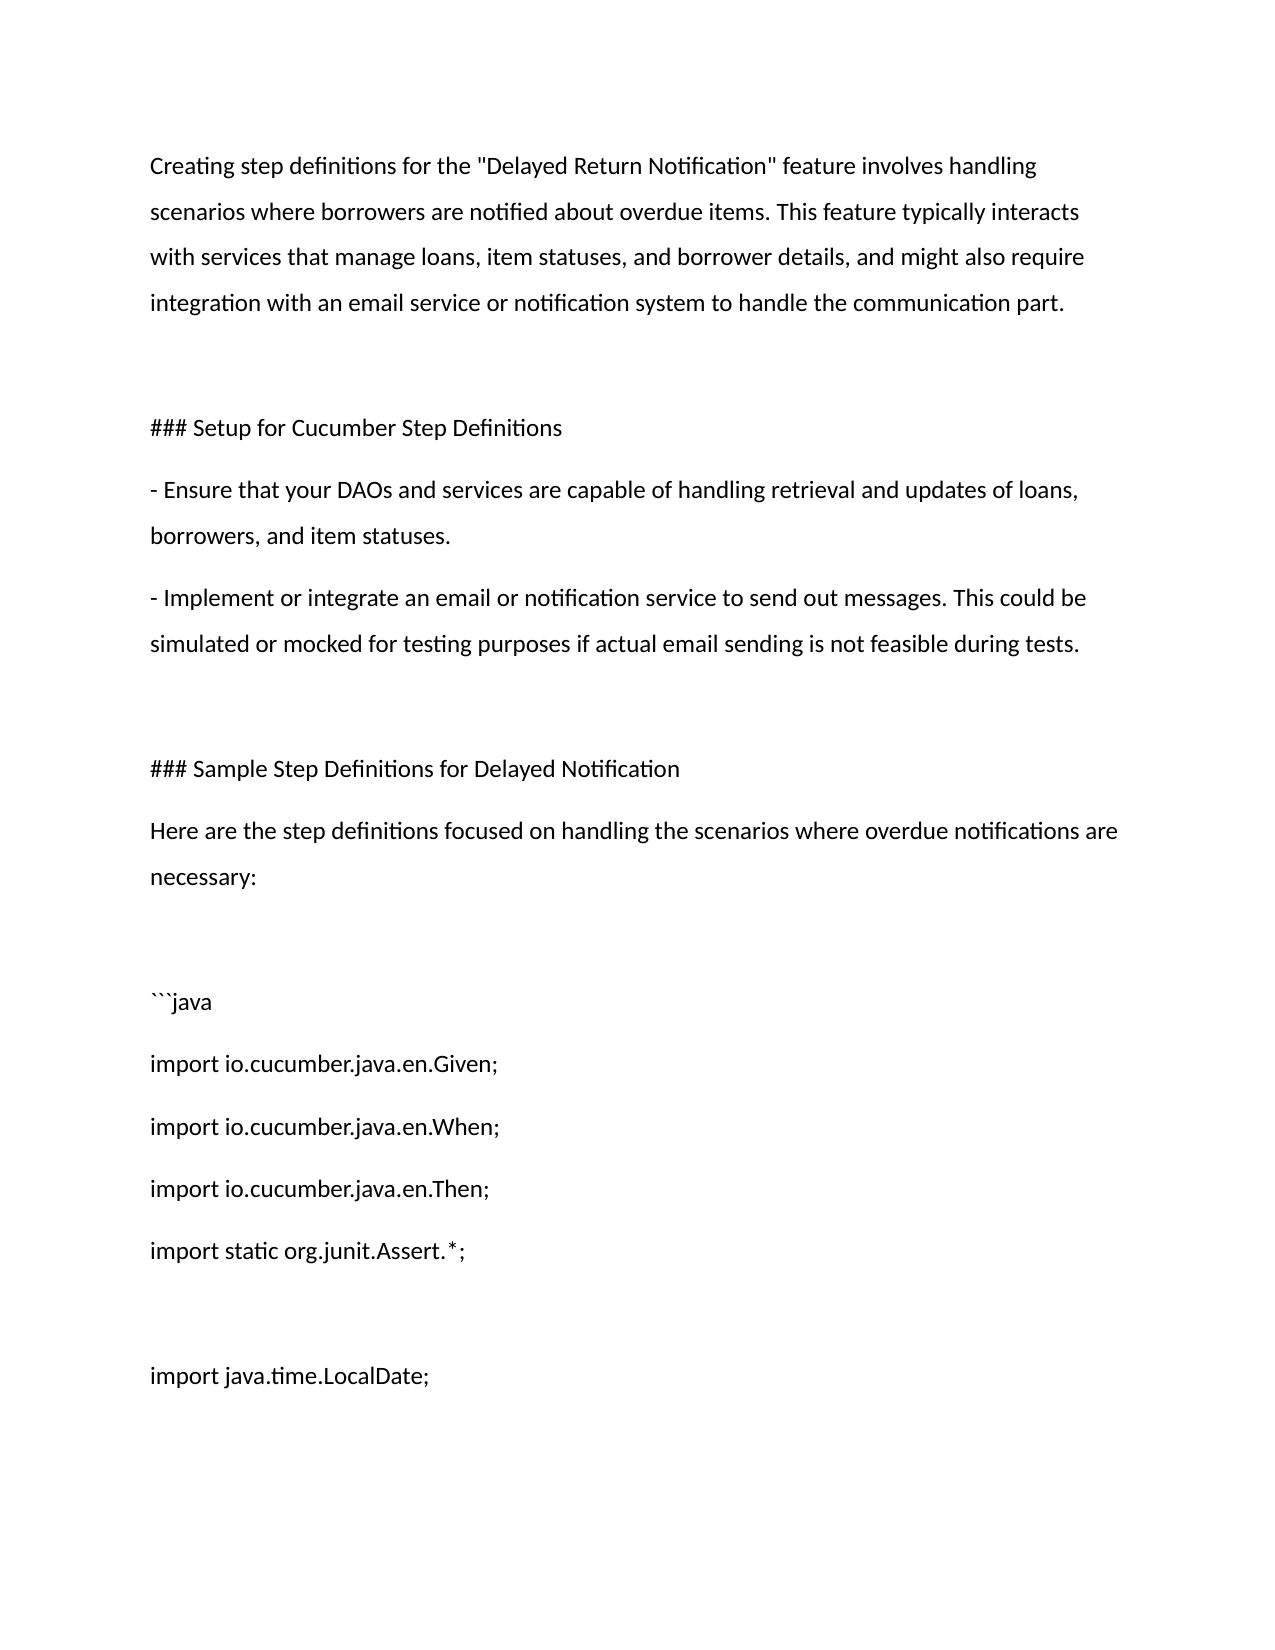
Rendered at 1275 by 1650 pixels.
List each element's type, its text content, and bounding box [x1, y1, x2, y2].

text import io.cucumber.java.en.Then; [150, 1173, 1125, 1204]
text - Implement or integrate an email or notification service to send out messages. This could be simulated or mocked for testing purposes if actual email sending is not feasible during tests. [150, 582, 1125, 659]
text ### Sample Step Definitions for Delayed Notification [150, 753, 1125, 783]
text import java.time.LocalDate; [150, 1360, 1125, 1391]
text ```java [150, 986, 1125, 1016]
text ### Setup for Cucumber Step Definitions [150, 412, 1125, 442]
text import static org.junit.Assert.*; [150, 1236, 1125, 1266]
text Creating step definitions for the "Delayed Return Notification" feature involves handling scenarios where borrowers are notified about overdue items. This feature typically interacts with services that manage loans, item statuses, and borrower details, and might also require integration with an email service or notification system to handle the communication part. [150, 150, 1125, 318]
text Here are the step definitions focused on handling the scenarios where overdue notifications are necessary: [150, 815, 1125, 892]
text import io.cucumber.java.en.Given; [150, 1048, 1125, 1079]
text import io.cucumber.java.en.When; [150, 1111, 1125, 1141]
text - Ensure that your DAOs and services are capable of handling retrieval and updates of loans, borrowers, and item statuses. [150, 474, 1125, 551]
